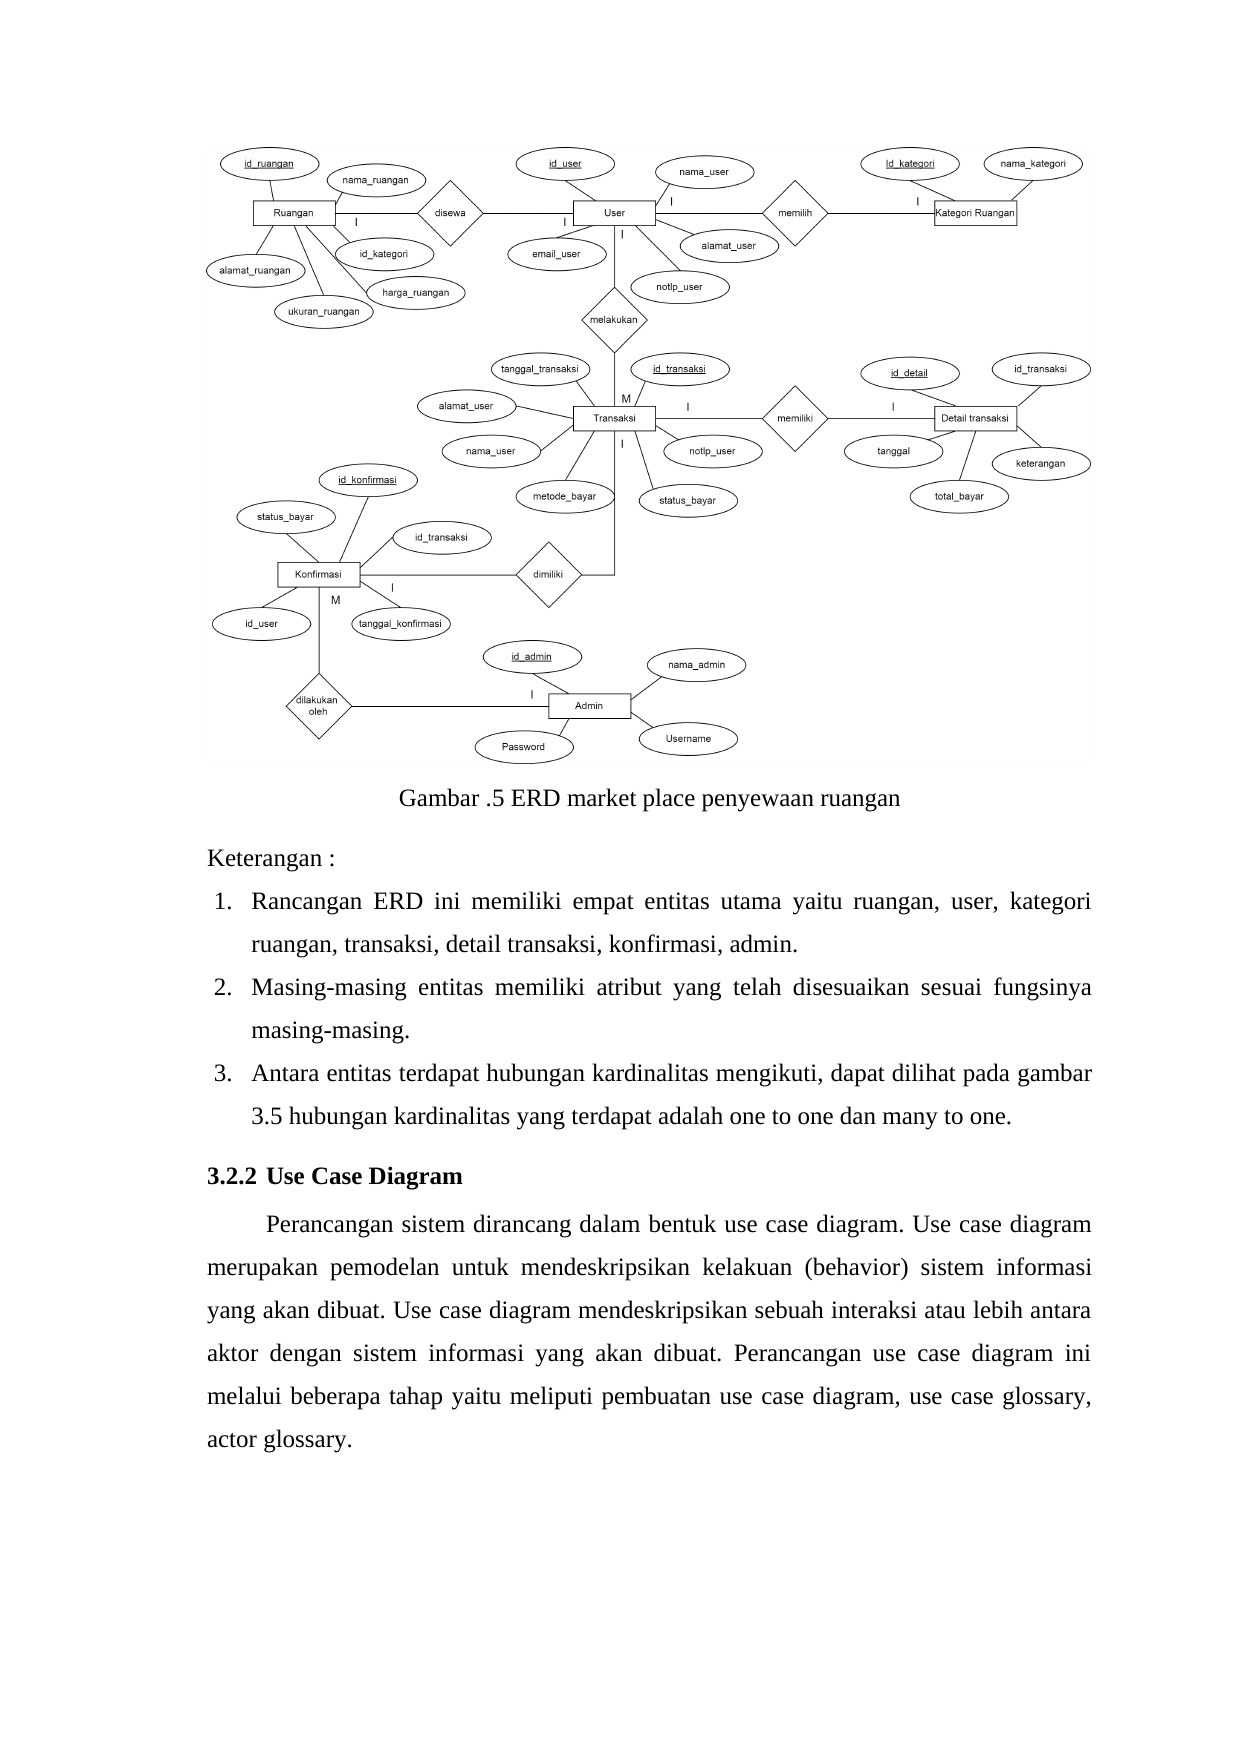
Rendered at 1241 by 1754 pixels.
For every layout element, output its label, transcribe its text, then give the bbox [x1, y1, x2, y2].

list Antara entitas terdapat hubungan kardinalitas mengikuti, dapat dilihat pada gambar 3.5 hubungan kardinalitas yang terdapat adalah one to one dan many to one. [214, 1058, 1092, 1130]
list 5 ERD market place penyewaan ruangan [207, 783, 1092, 812]
list Rancangan ERD ini memiliki empat entitas utama yaitu ruangan, user, kategori ruangan, transaksi, detail transaksi, konfirmasi, admin. [214, 886, 1092, 958]
list Perancangan sistem dirancang dalam bentuk use case diagram. Use case diagram merupakan pemodelan untuk mendeskripsikan kelakuan (behavior) sistem informasi yang akan dibuat. Use case diagram mendeskripsikan sebuah interaksi atau lebih antara aktor dengan sistem informasi yang akan dibuat. Perancangan use case diagram ini melalui beberapa tahap yaitu meliputi pembuatan use case diagram, use case glossary, actor glossary. [207, 1209, 1092, 1453]
list Keterangan : [207, 843, 1092, 871]
list Use Case Diagram [207, 1161, 1092, 1190]
picture [206, 147, 1091, 764]
list Masing-masing entitas memiliki atribut yang telah disesuaikan sesuai fungsinya masing-masing. [214, 972, 1092, 1044]
